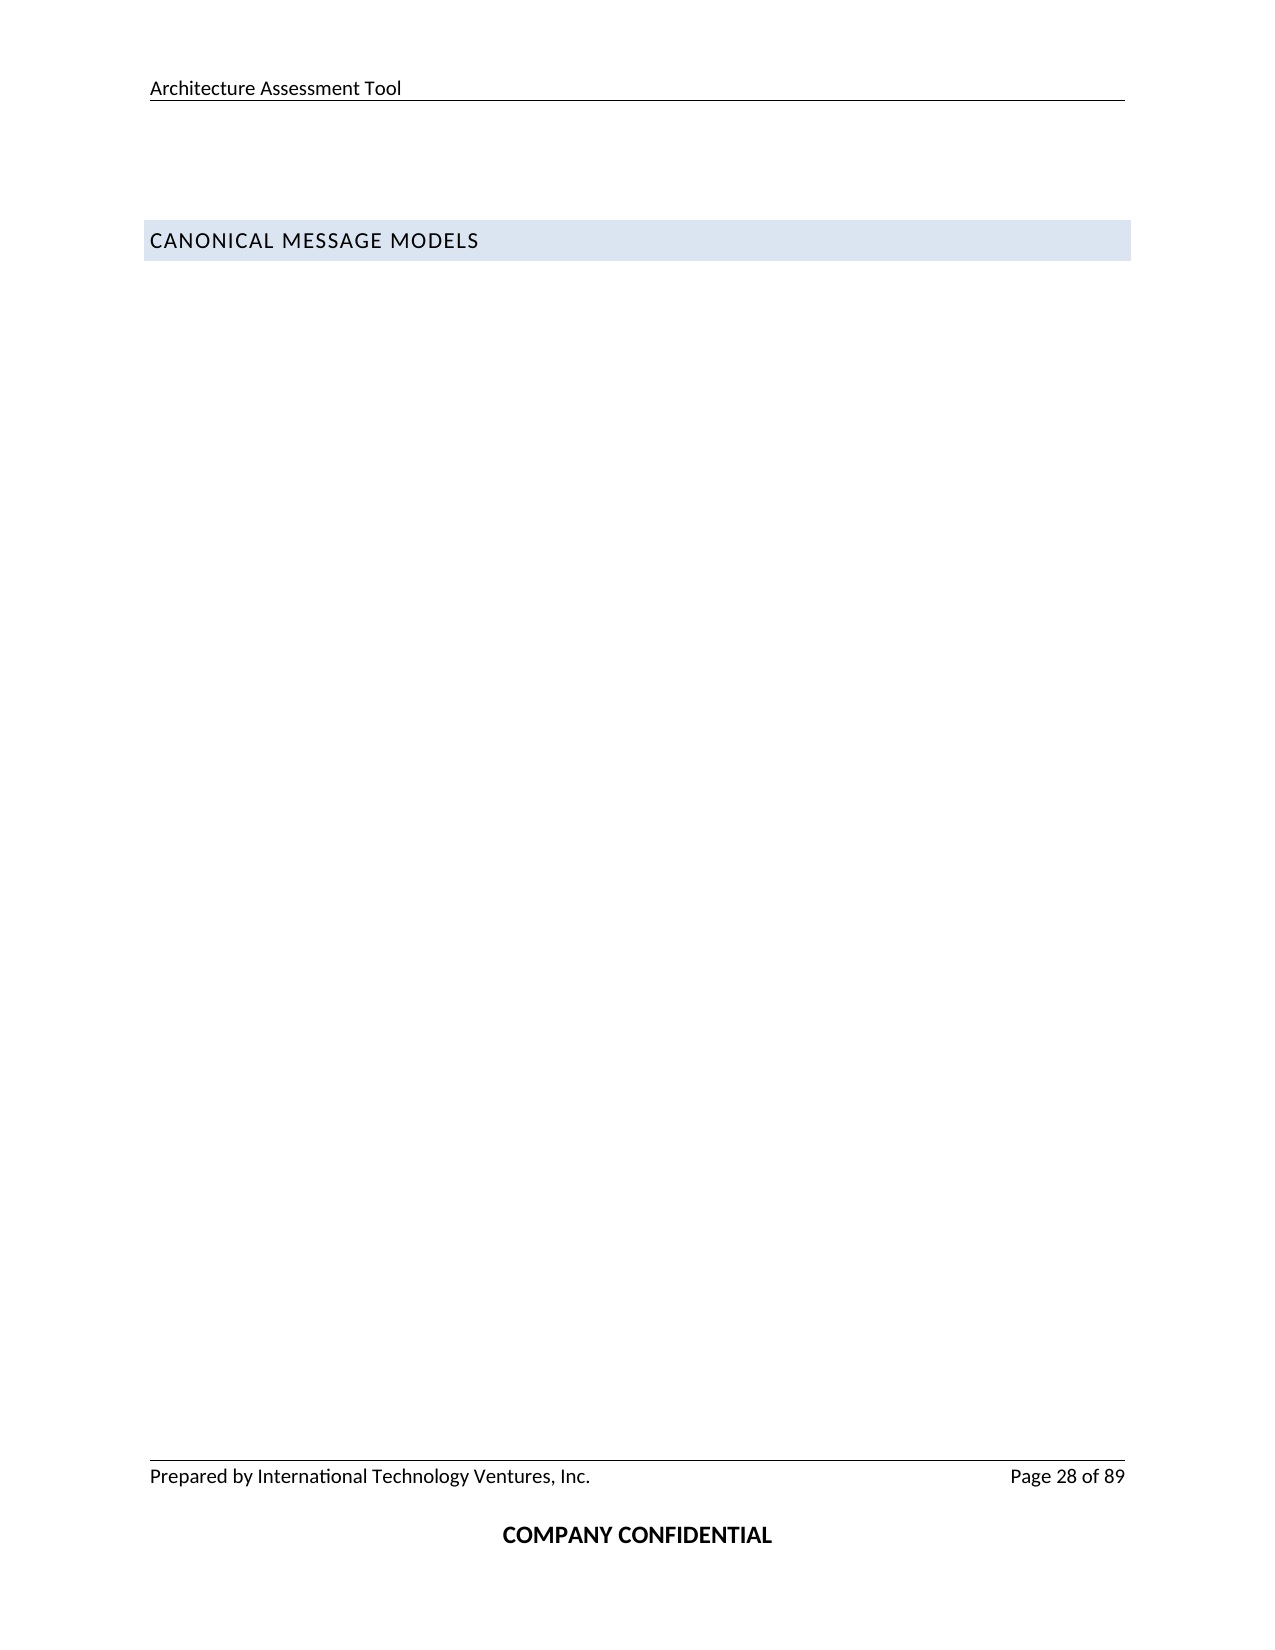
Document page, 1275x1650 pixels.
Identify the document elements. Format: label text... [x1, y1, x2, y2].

subtitle Canonical Message Models [150, 227, 1125, 255]
